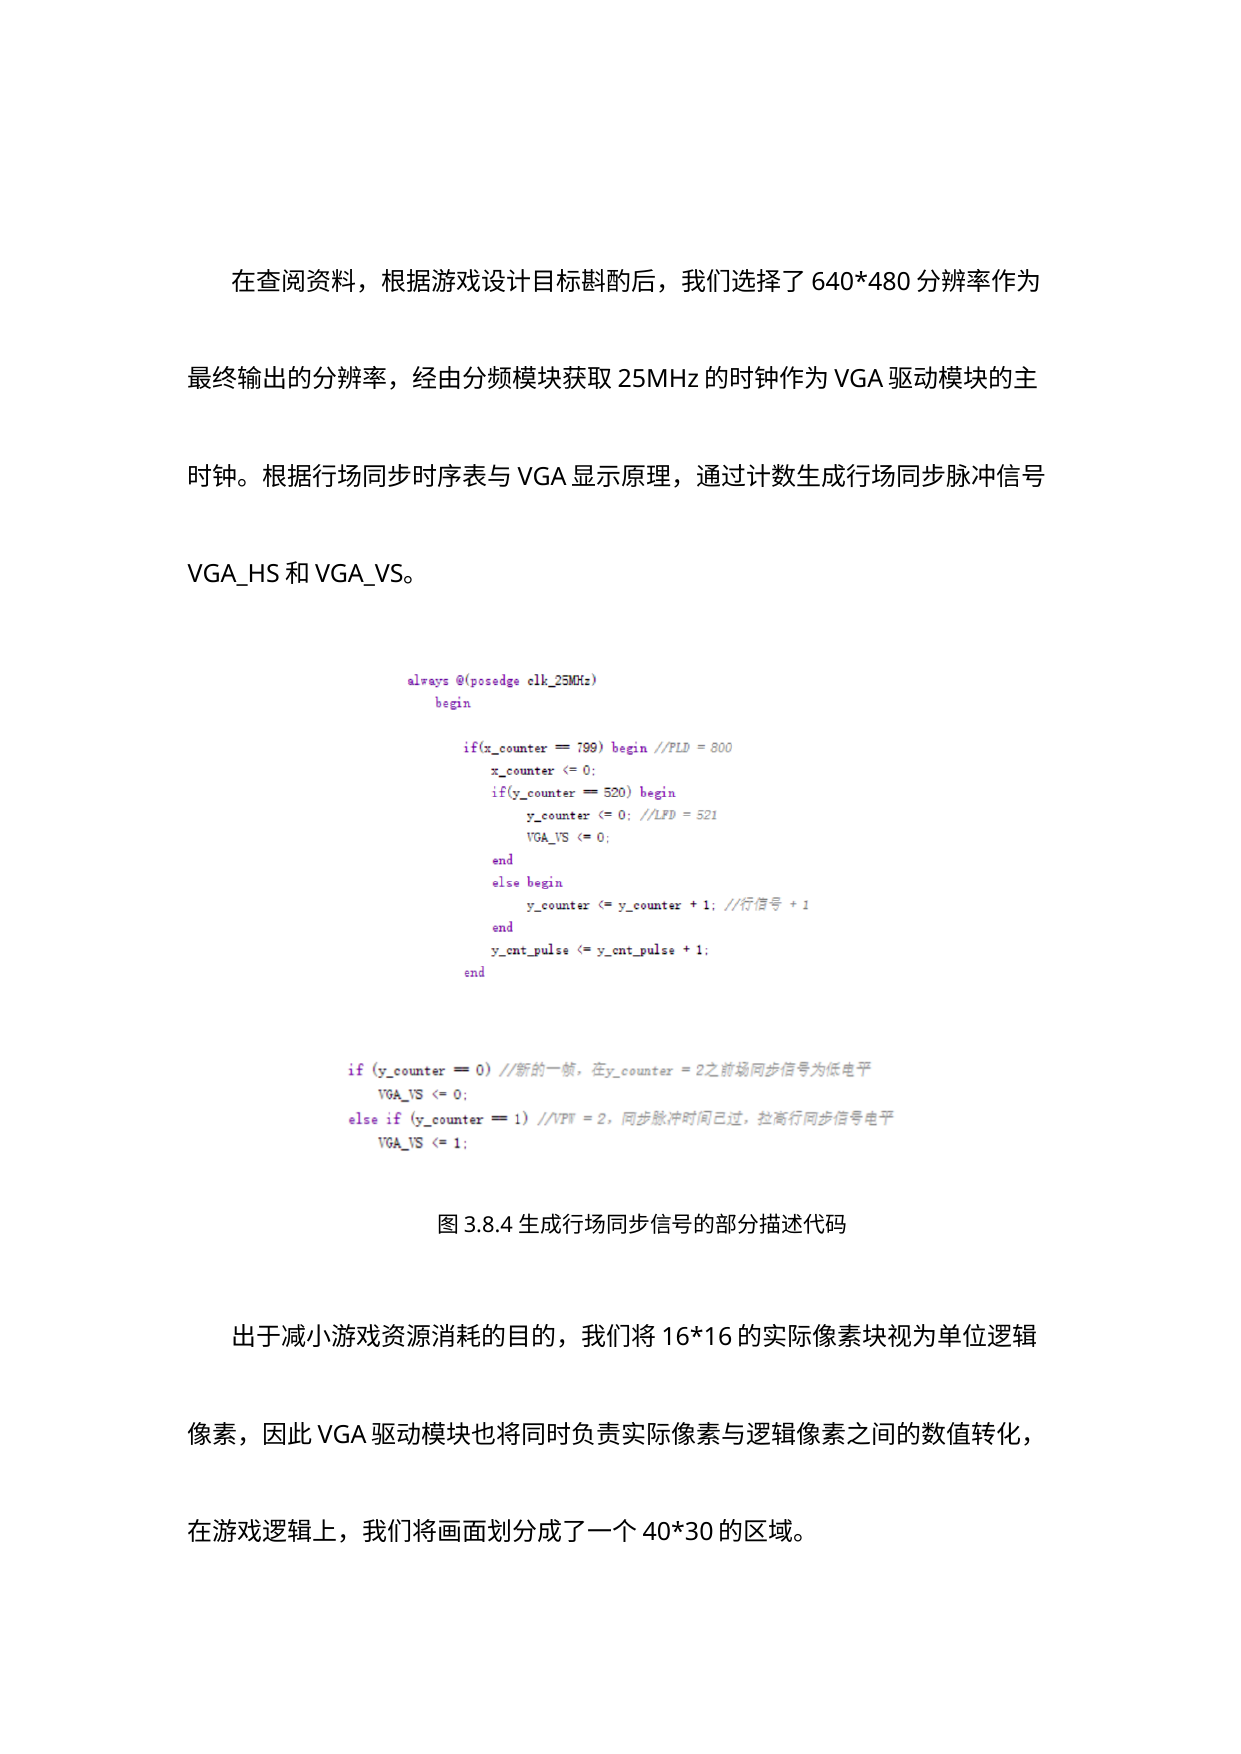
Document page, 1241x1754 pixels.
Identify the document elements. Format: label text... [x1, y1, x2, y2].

text 在查阅资料，根据游戏设计目标斟酌后，我们选择了640*480分辨率作为最终输出的分辨率，经由分频模块获取25MHz的时钟作为VGA驱动模块的主时钟。根据行场同步时序表与VGA显示原理，通过计数生成行场同步脉冲信号VGA_HS和VGA_VS。 [187, 247, 1053, 604]
text 出于减小游戏资源消耗的目的，我们将16*16的实际像素块视为单位逻辑像素，因此VGA驱动模块也将同时负责实际像素与逻辑像素之间的数值转化，在游戏逻辑上，我们将画面划分成了一个40*30的区域。 [187, 1302, 1053, 1562]
picture [407, 671, 833, 985]
picture [338, 1061, 902, 1164]
text 图3.8.4 生成行场同步信号的部分描述代码 [187, 1207, 1053, 1239]
